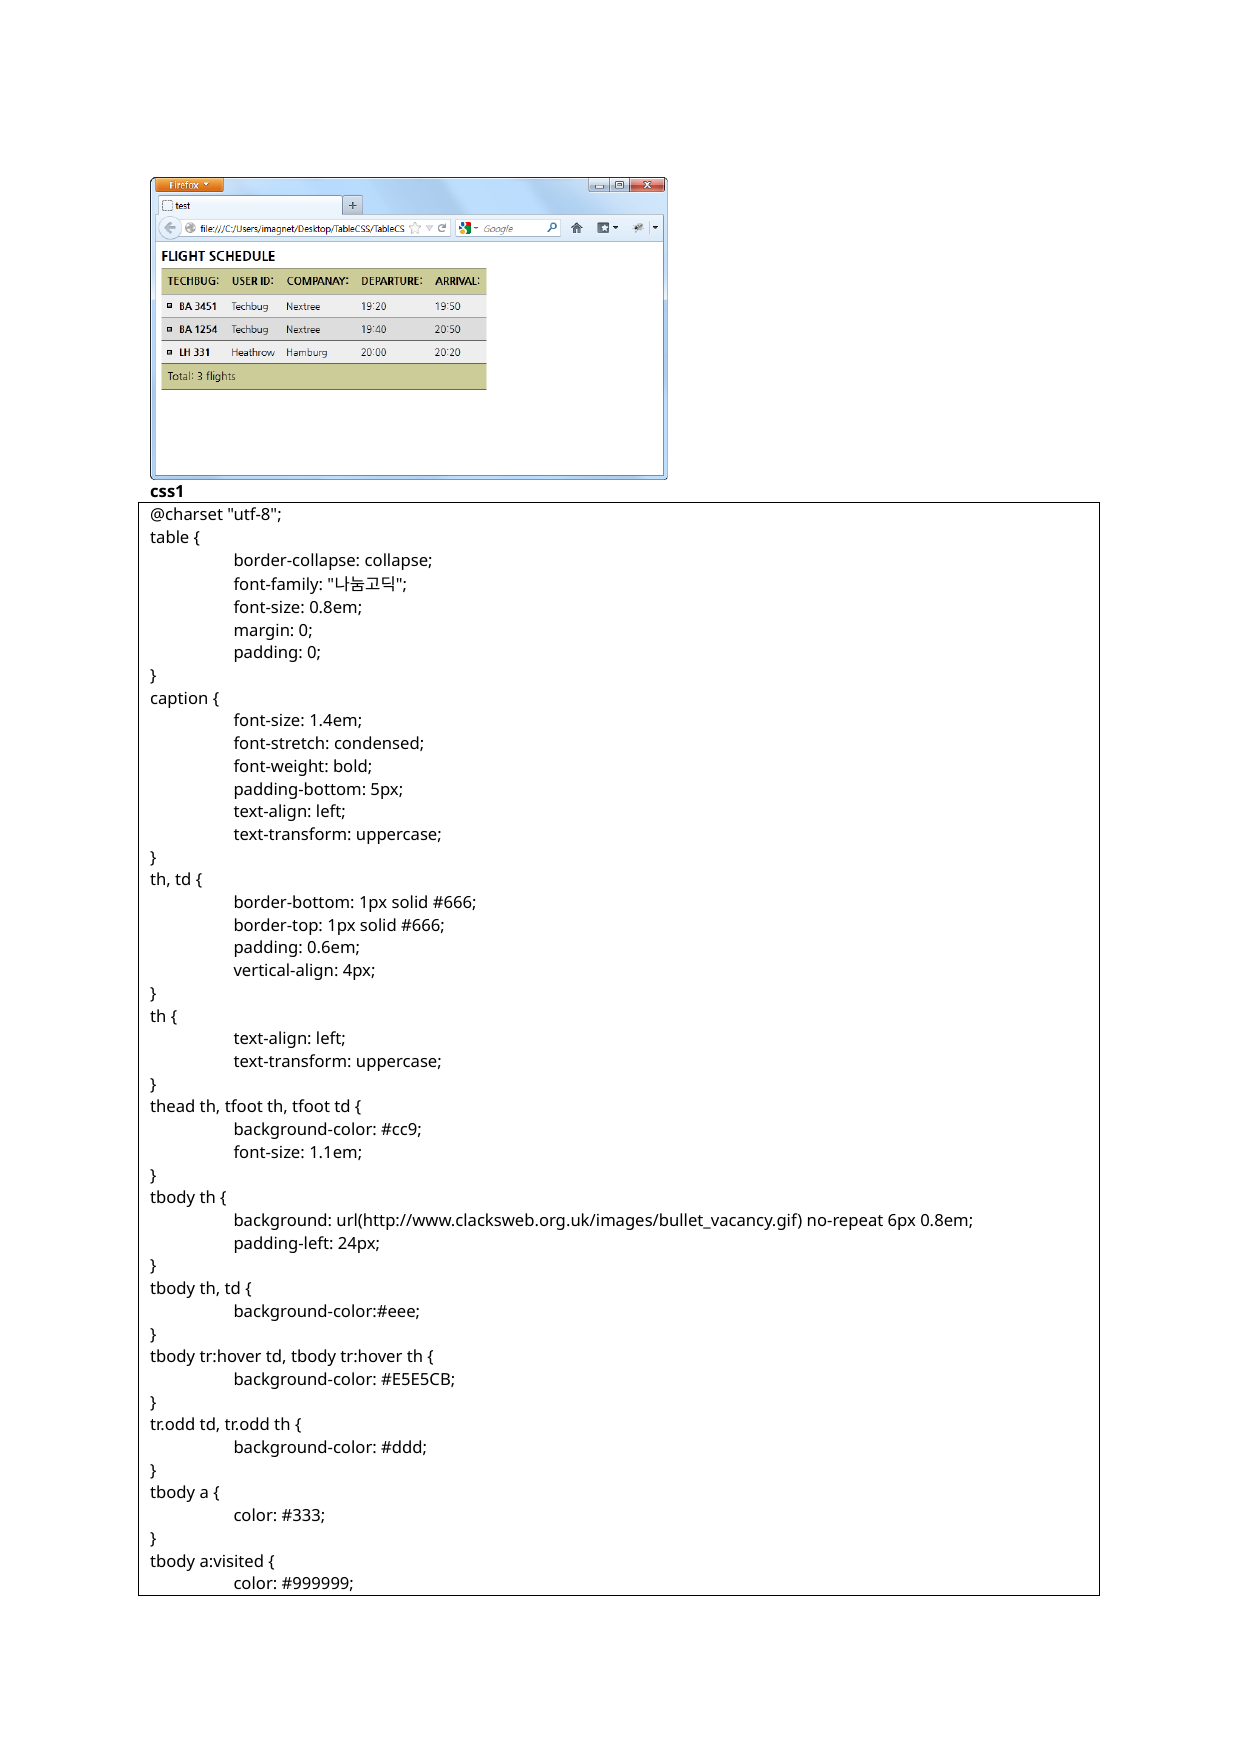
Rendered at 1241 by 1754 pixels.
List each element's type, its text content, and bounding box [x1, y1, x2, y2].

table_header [139, 503, 1099, 1594]
picture [150, 177, 668, 480]
text css1 [150, 479, 1090, 502]
